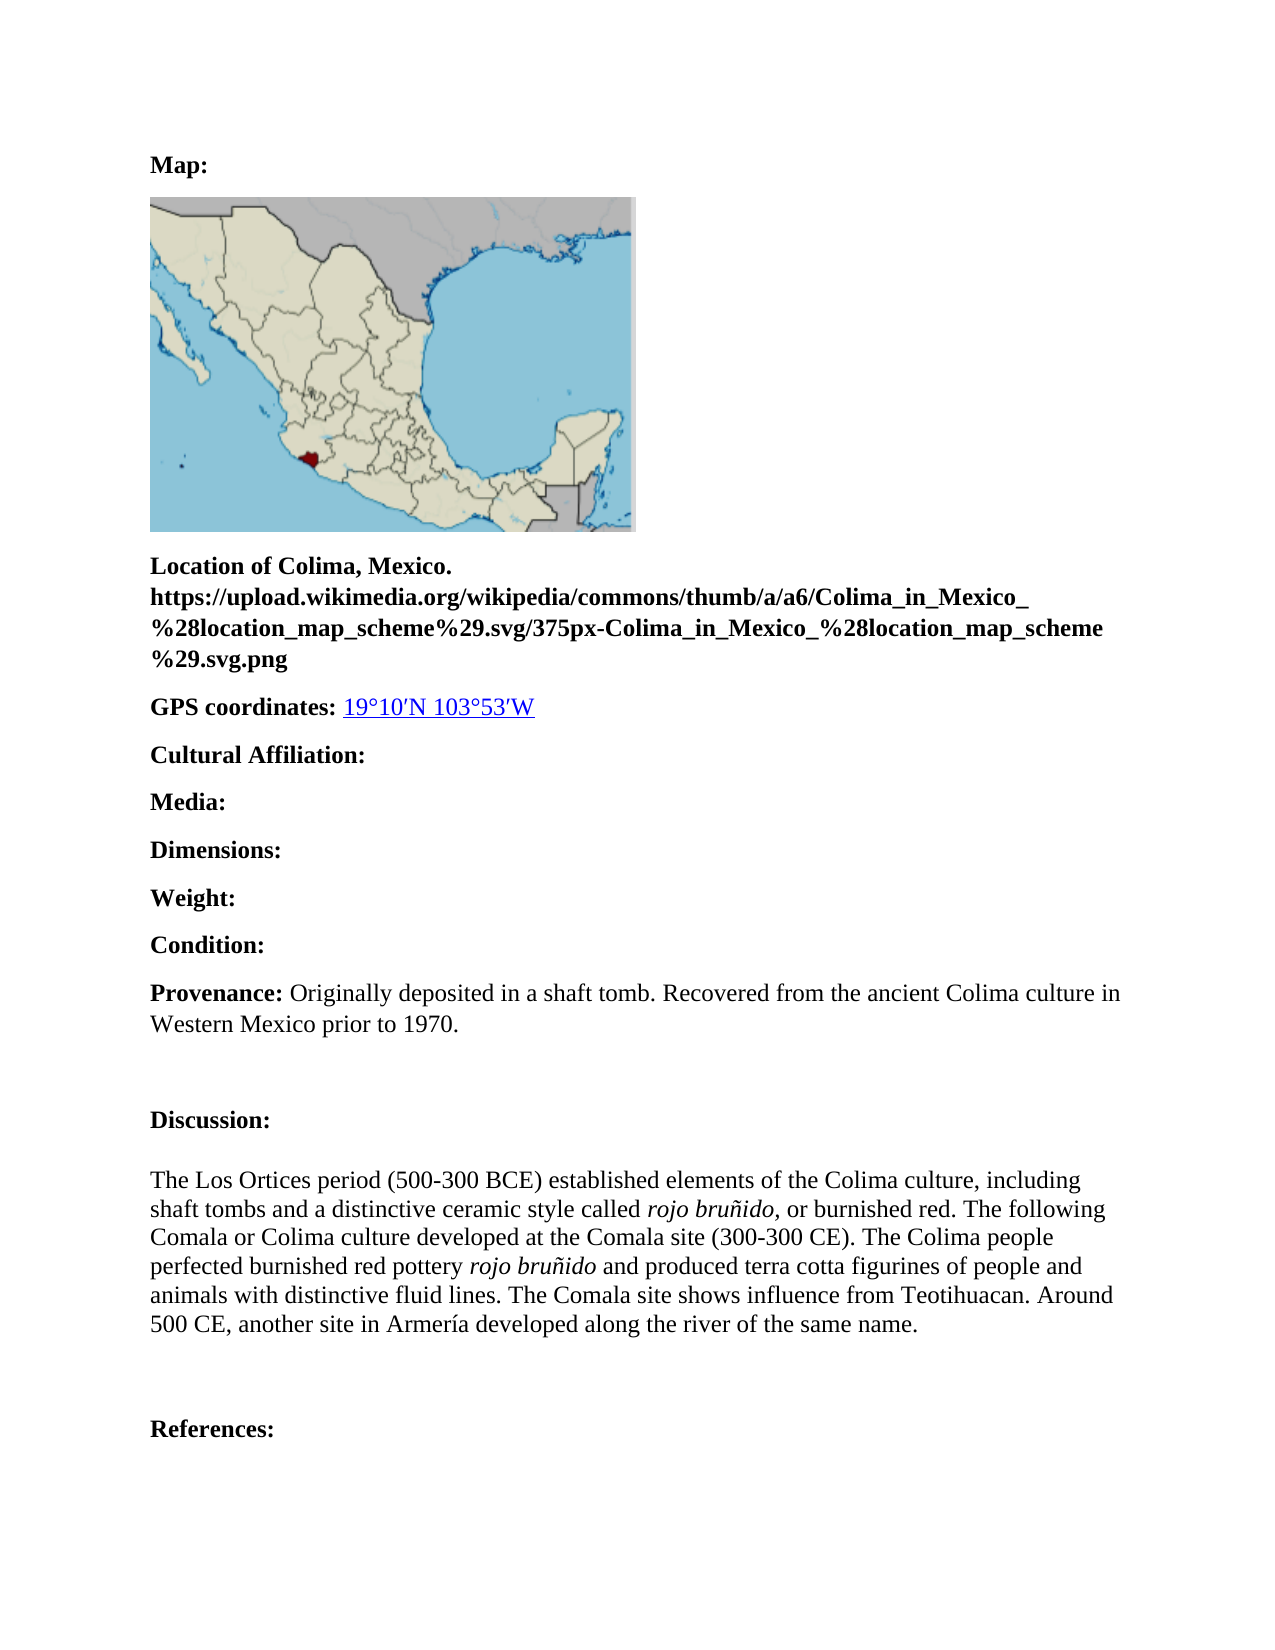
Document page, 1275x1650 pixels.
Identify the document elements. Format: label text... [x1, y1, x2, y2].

text Provenance: Originally deposited in a shaft tomb. Recovered from the ancient Colima culture in Western Mexico prior to 1970. [150, 978, 1125, 1038]
text GPS coordinates: 19°10′N 103°53′W [150, 692, 1125, 721]
text The Los Ortices period (500-300 BCE) established elements of the Colima culture, including shaft tombs and a distinctive ceramic style called rojo bruñido, or burnished red. The following Comala or Colima culture developed at the Comala site (300-300 CE). The Colima people perfected burnished red pottery rojo bruñido and produced terra cotta figurines of people and animals with distinctive fluid lines. The Comala site shows influence from Teotihuacan. Around 500 CE, another site in Armería developed along the river of the same name. [150, 1165, 1125, 1337]
picture [150, 197, 636, 532]
text Location of Colima, Mexico. https://upload.wikimedia.org/wikipedia/commons/thumb/a/a6/Colima_in_Mexico_%28location_map_scheme%29.svg/375px-Colima_in_Mexico_%28location_map_scheme%29.svg.png [150, 551, 1125, 673]
text Weight: [150, 883, 1125, 912]
text References: [150, 1414, 1125, 1443]
text Dimensions: [150, 835, 1125, 864]
text Discussion: [150, 1105, 1125, 1133]
text Condition: [150, 931, 1125, 959]
text Cultural Affiliation: [150, 740, 1125, 768]
text Map: [150, 150, 1125, 179]
text Media: [150, 787, 1125, 816]
